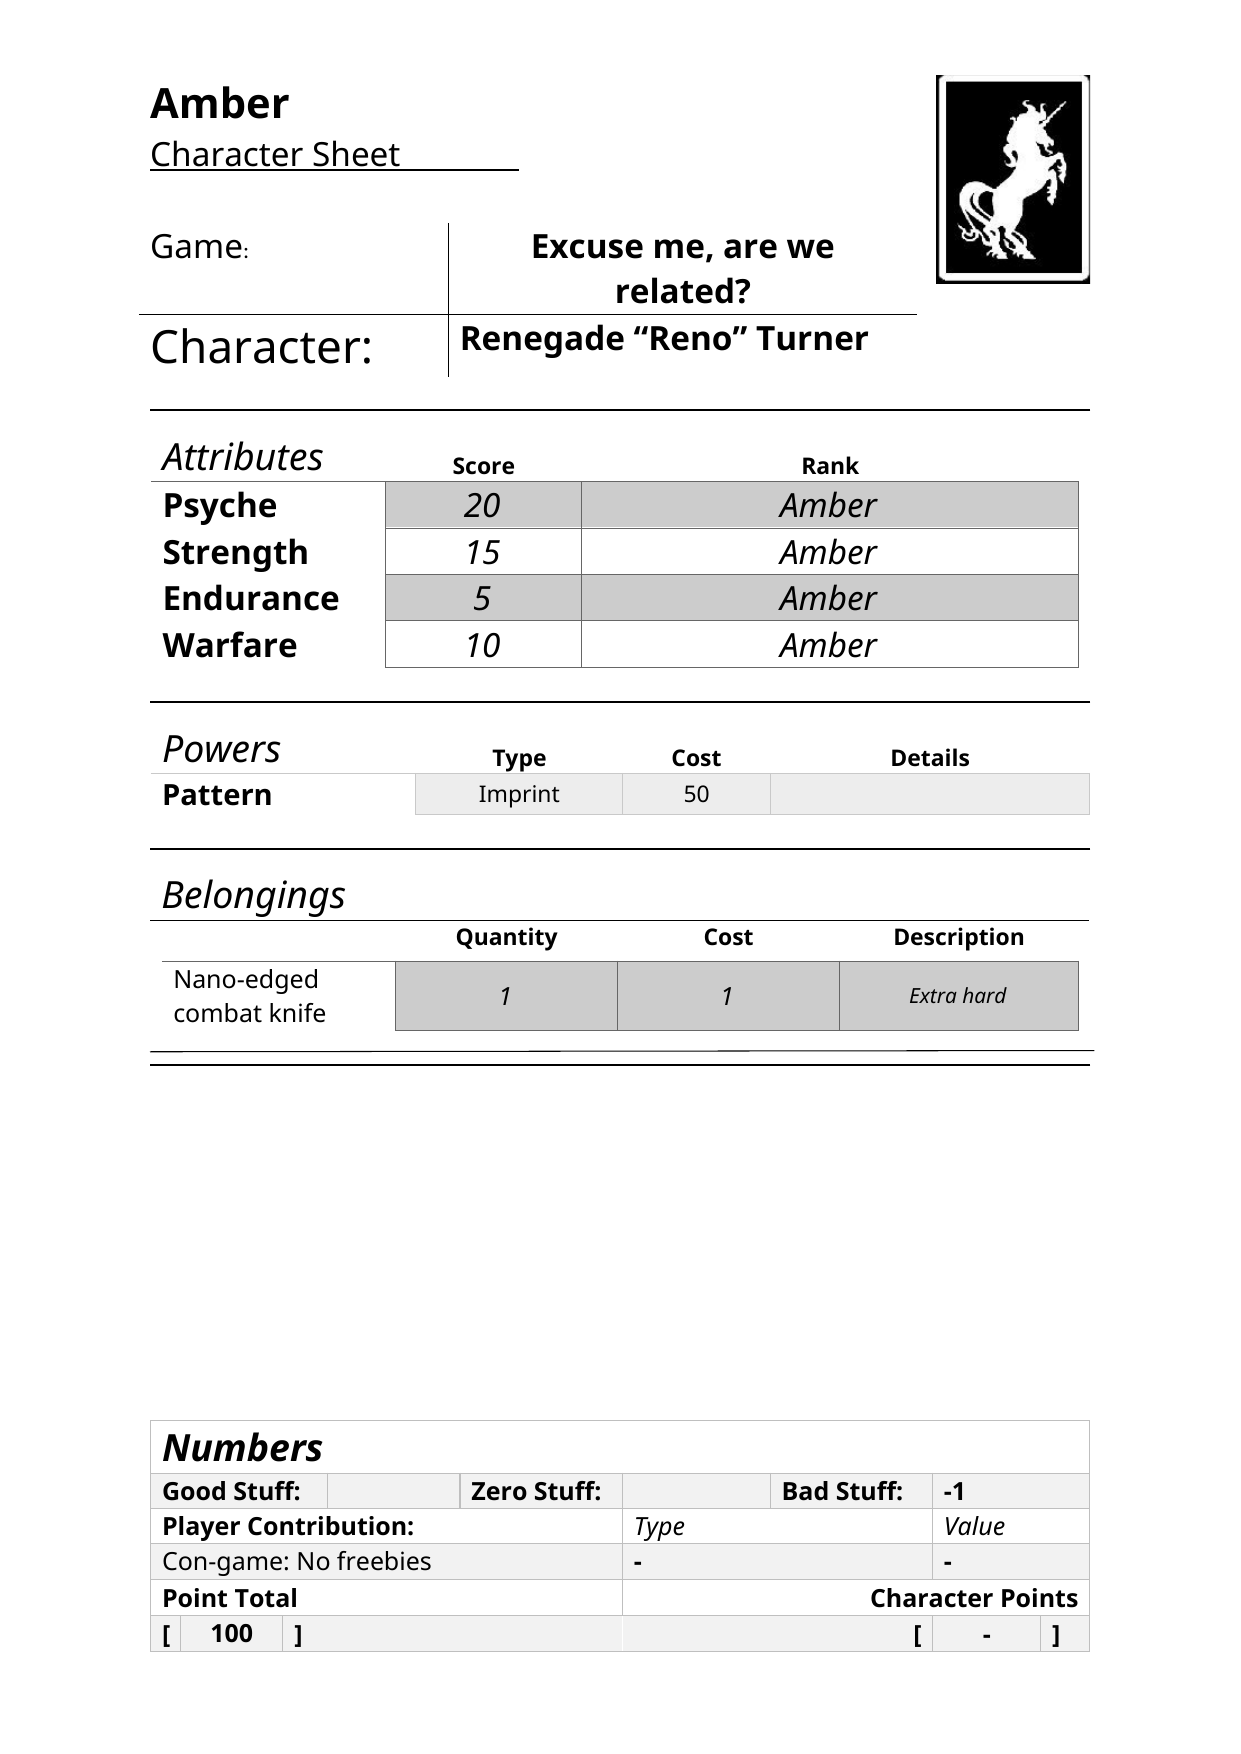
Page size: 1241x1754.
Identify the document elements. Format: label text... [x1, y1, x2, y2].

table_cell Imprint [416, 774, 622, 814]
table_cell Amber [582, 621, 1078, 667]
table_cell [150, 921, 394, 1031]
table_cell 20 [386, 482, 581, 527]
table_header Excuse me, are we related? [449, 223, 917, 314]
table_cell [771, 774, 1089, 814]
table_header Details [770, 722, 1090, 773]
table_cell 50 [623, 774, 770, 814]
table_header Belongings [150, 869, 1089, 920]
table_header Type [416, 722, 622, 773]
table_cell Warfare [151, 620, 385, 667]
table_cell Pattern [151, 774, 415, 814]
table_header Game: [139, 223, 448, 314]
table_header Score [386, 430, 582, 481]
picture [936, 75, 1091, 284]
table_cell Renegade “Reno” Turner [449, 315, 917, 377]
table_cell Psyche [151, 482, 385, 527]
table_cell [1078, 921, 1089, 1031]
table_cell Endurance [151, 574, 385, 620]
table_header Rank [582, 430, 1079, 481]
table_header Powers [151, 722, 416, 773]
table_cell 10 [386, 621, 581, 667]
table_cell Strength [151, 528, 385, 574]
table_cell Amber [582, 482, 1078, 527]
table_cell Character: [139, 315, 448, 377]
table_header Cost [623, 722, 770, 773]
table_cell 5 [386, 575, 581, 620]
table_cell 15 [386, 529, 581, 574]
table_header Attributes [151, 430, 386, 481]
table_cell Amber [582, 529, 1078, 574]
table_cell Amber [582, 575, 1078, 620]
